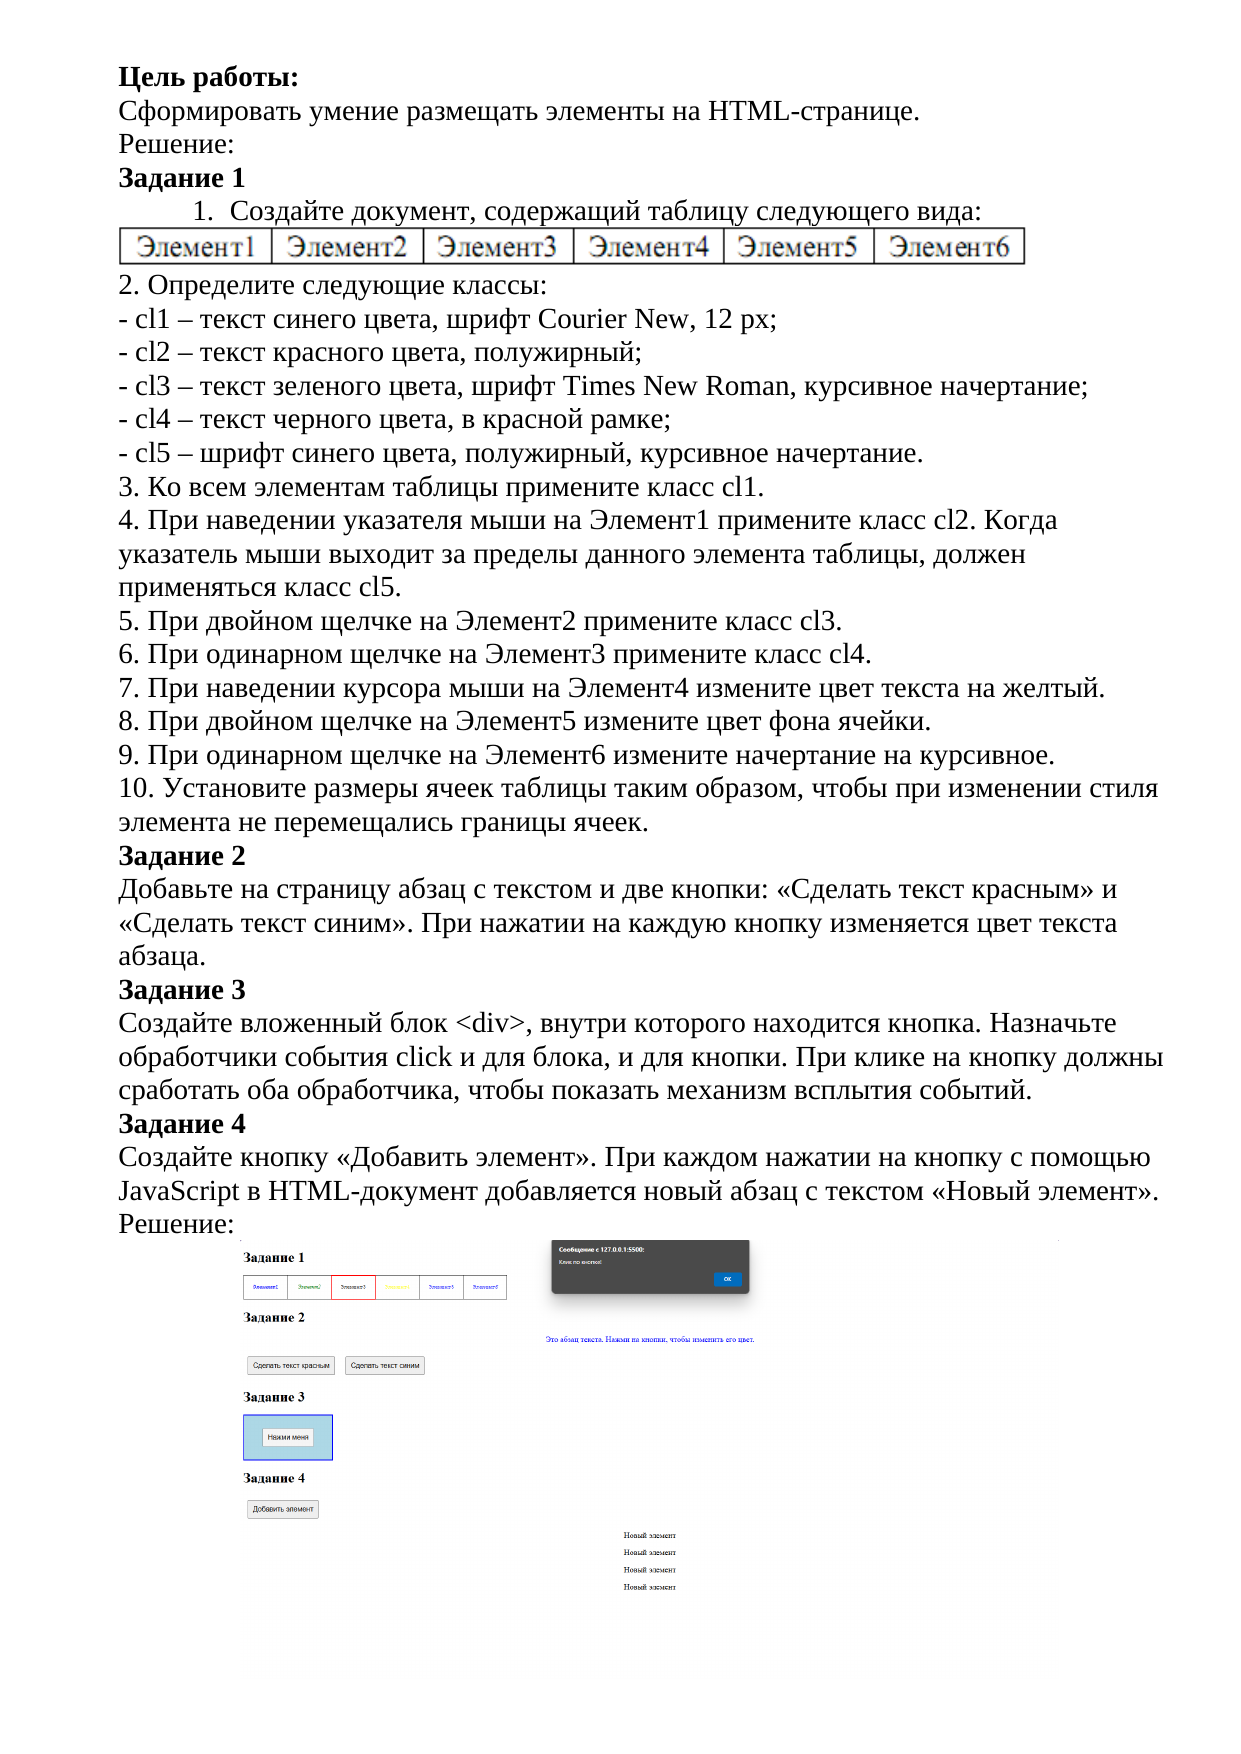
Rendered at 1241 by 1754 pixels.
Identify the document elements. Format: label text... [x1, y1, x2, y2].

text - cl1 – текст синего цвета, шрифт Courier New, 12 px; [118, 301, 1181, 334]
list Создайте документ, содержащий таблицу следующего вида: [192, 193, 1181, 227]
text Цель работы: [118, 59, 1181, 93]
text Задание 3 [118, 972, 1181, 1005]
text Задание 1 [118, 160, 1181, 193]
text Добавьте на страницу абзац с текстом и две кнопки: «Сделать текст красным» и «Сделать текст синим». При нажатии на каждую кнопку изменяется цвет текста абзаца. [118, 871, 1181, 972]
text Сформировать умение размещать элементы на HTML-странице. [118, 93, 1181, 126]
text Решение: [118, 1207, 1181, 1240]
text 2. Определите следующие классы: [118, 267, 1181, 301]
picture [240, 1240, 1059, 1679]
text 5. При двойном щелчке на Элемент2 примените класс cl3. [118, 603, 1181, 636]
text Решение: [118, 126, 1181, 160]
text - cl4 – текст черного цвета, в красной рамке; [118, 402, 1181, 435]
text 6. При одинарном щелчке на Элемент3 примените класс cl4. [118, 636, 1181, 670]
text - cl2 – текст красного цвета, полужирный; [118, 334, 1181, 368]
text 9. При одинарном щелчке на Элемент6 измените начертание на курсивное. [118, 737, 1181, 771]
text Задание 2 [118, 838, 1181, 871]
text 3. Ко всем элементам таблицы примените класс cl1. [118, 469, 1181, 502]
text 8. При двойном щелчке на Элемент5 измените цвет фона ячейки. [118, 703, 1181, 737]
text - cl3 – текст зеленого цвета, шрифт Times New Roman, курсивное начертание; [118, 368, 1181, 402]
text Создайте вложенный блок <div>, внутри которого находится кнопка. Назначьте обработчики события click и для блока, и для кнопки. При клике на кнопку должны сработать оба обработчика, чтобы показать механизм всплытия событий. [118, 1005, 1181, 1106]
text 10. Установите размеры ячеек таблицы таким образом, чтобы при изменении стиля элемента не перемещались границы ячеек. [118, 771, 1181, 838]
text - cl5 – шрифт синего цвета, полужирный, курсивное начертание. [118, 435, 1181, 469]
text 4. При наведении указателя мыши на Элемент1 примените класс cl2. Когда указатель мыши выходит за пределы данного элемента таблицы, должен применяться класс cl5. [118, 502, 1181, 603]
text Задание 4 [118, 1106, 1181, 1139]
text 7. При наведении курсора мыши на Элемент4 измените цвет текста на желтый. [118, 670, 1181, 703]
text Создайте кнопку «Добавить элемент». При каждом нажатии на кнопку с помощью JavaScript в HTML-документ добавляется новый абзац с текстом «Новый элемент». [118, 1139, 1181, 1207]
picture [118, 226, 1029, 268]
